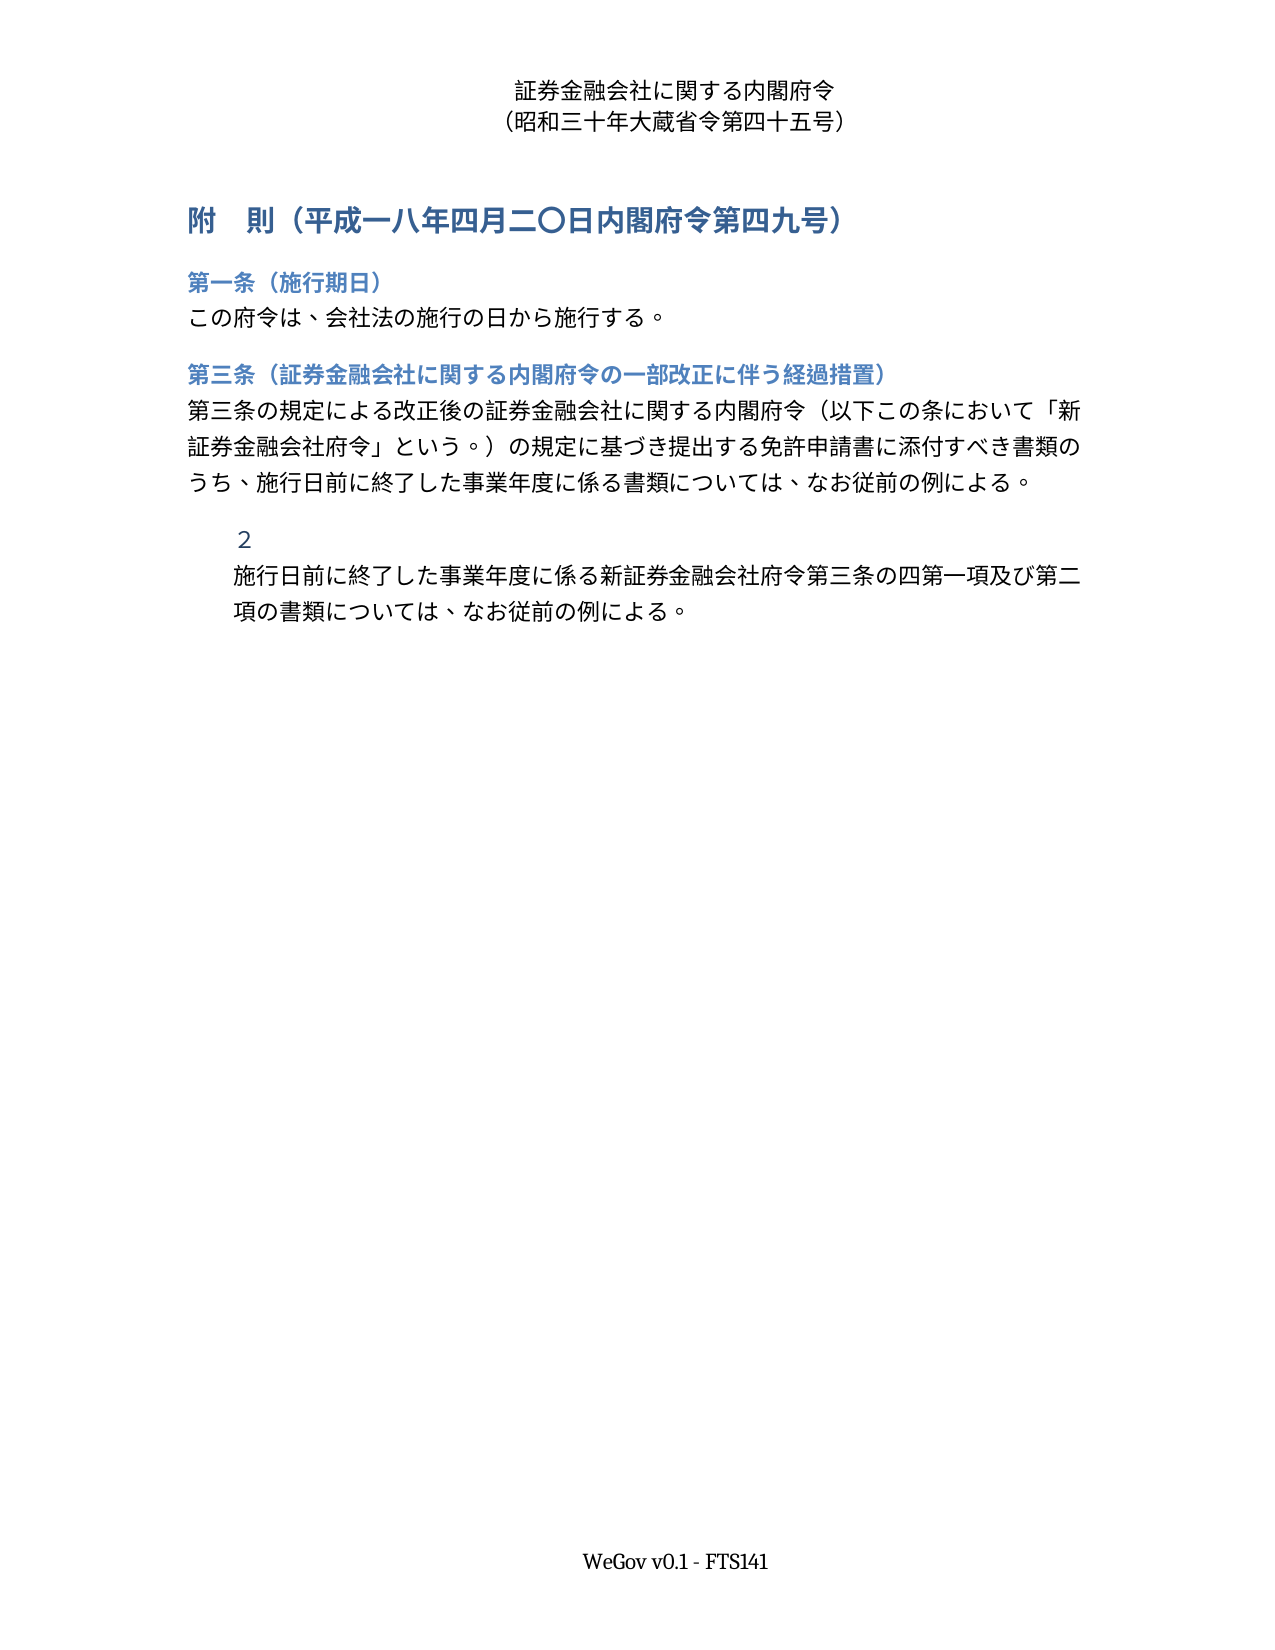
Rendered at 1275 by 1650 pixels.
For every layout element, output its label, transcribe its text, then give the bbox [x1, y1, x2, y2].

subtitle ２ [233, 524, 1087, 555]
subtitle 第一条（施行期日） [187, 266, 1087, 298]
subtitle 第三条（証券金融会社に関する内閣府令の一部改正に伴う経過措置） [187, 359, 1087, 390]
text 第三条の規定による改正後の証券金融会社に関する内閣府令（以下この条において「新証券金融会社府令」という。）の規定に基づき提出する免許申請書に添付すべき書類のうち、施行日前に終了した事業年度に係る書類については、なお従前の例による。 [187, 395, 1087, 498]
subtitle 附 則（平成一八年四月二〇日内閣府令第四九号） [187, 200, 1087, 240]
text この府令は、会社法の施行の日から施行する。 [187, 302, 1087, 334]
text 施行日前に終了した事業年度に係る新証券金融会社府令第三条の四第一項及び第二項の書類については、なお従前の例による。 [233, 560, 1087, 627]
